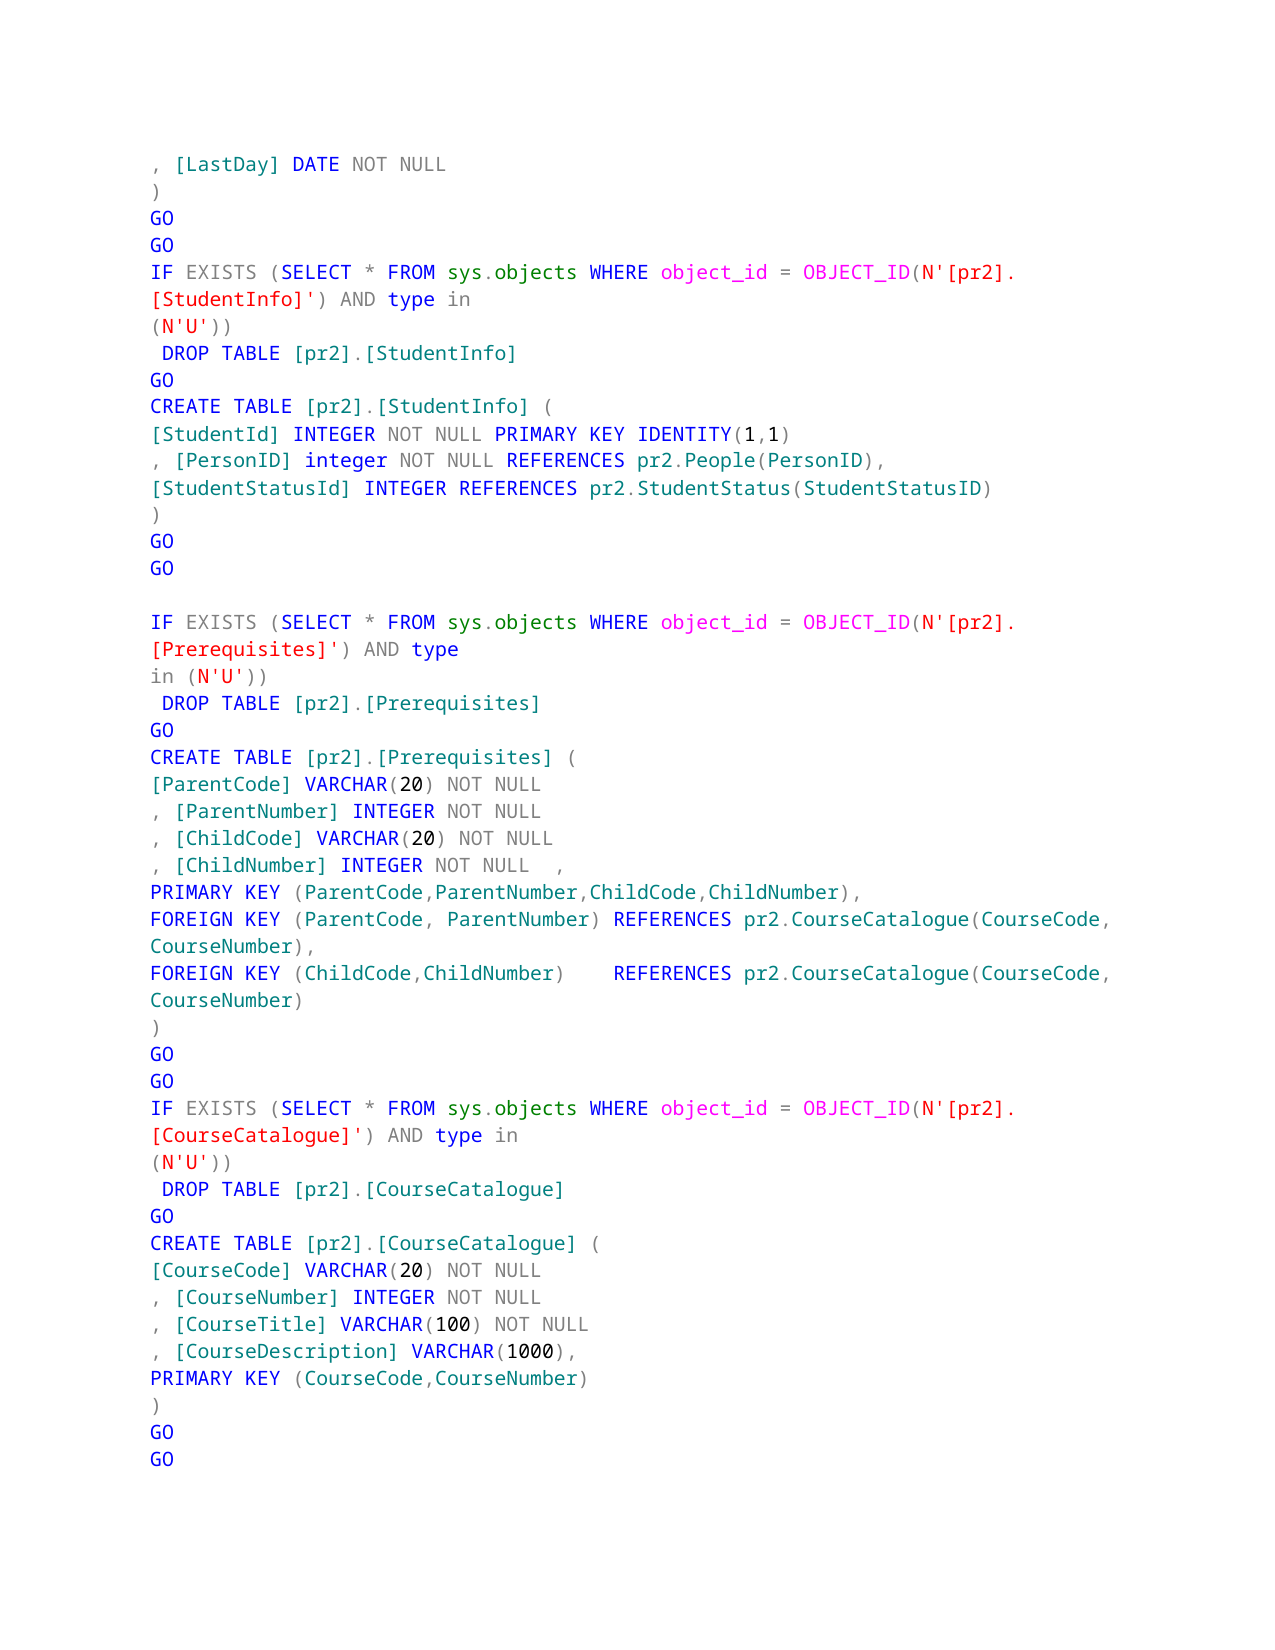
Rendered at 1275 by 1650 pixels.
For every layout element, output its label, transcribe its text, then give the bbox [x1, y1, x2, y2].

text IF EXISTS (SELECT * FROM sys.objects WHERE object_id = OBJECT_ID(N'[pr2].[StudentInfo]') AND type in [150, 258, 1125, 312]
text GO [150, 555, 1125, 582]
text , [CourseNumber] INTEGER NOT NULL [150, 1283, 1125, 1310]
text CREATE TABLE [pr2].[Prerequisites] ( [150, 743, 1125, 771]
text IF EXISTS (SELECT * FROM sys.objects WHERE object_id = OBJECT_ID(N'[pr2].[CourseCatalogue]') AND type in [150, 1094, 1125, 1148]
text GO [150, 366, 1125, 393]
text GO [150, 1202, 1125, 1229]
text CREATE TABLE [pr2].[StudentInfo] ( [150, 393, 1125, 420]
text ) [150, 1391, 1125, 1418]
text , [ChildCode] VARCHAR(20) NOT NULL [150, 824, 1125, 851]
text (N'U')) [150, 1148, 1125, 1175]
text IF EXISTS (SELECT * FROM sys.objects WHERE object_id = OBJECT_ID(N'[pr2].[Prerequisites]') AND type [150, 609, 1125, 663]
text GO [150, 1067, 1125, 1094]
text DROP TABLE [pr2].[CourseCatalogue] [150, 1175, 1125, 1202]
text PRIMARY KEY (ParentCode,ParentNumber,ChildCode,ChildNumber), [150, 878, 1125, 905]
text [CourseCode] VARCHAR(20) NOT NULL [150, 1256, 1125, 1283]
text , [ChildNumber] INTEGER NOT NULL , [150, 851, 1125, 878]
text GO [150, 717, 1125, 743]
text GO [150, 231, 1125, 258]
text CREATE TABLE [pr2].[CourseCatalogue] ( [150, 1229, 1125, 1256]
text GO [150, 1040, 1125, 1067]
text , [CourseDescription] VARCHAR(1000), [150, 1337, 1125, 1364]
text ) [150, 501, 1125, 528]
text DROP TABLE [pr2].[Prerequisites] [150, 689, 1125, 717]
text , [PersonID] integer NOT NULL REFERENCES pr2.People(PersonID), [150, 447, 1125, 474]
text FOREIGN KEY (ChildCode,ChildNumber) REFERENCES pr2.CourseCatalogue(CourseCode, CourseNumber) [150, 959, 1125, 1013]
text in (N'U')) [150, 663, 1125, 689]
text [StudentId] INTEGER NOT NULL PRIMARY KEY IDENTITY(1,1) [150, 420, 1125, 447]
text GO [150, 1418, 1125, 1445]
text [ParentCode] VARCHAR(20) NOT NULL [150, 771, 1125, 797]
text FOREIGN KEY (ParentCode, ParentNumber) REFERENCES pr2.CourseCatalogue(CourseCode, CourseNumber), [150, 905, 1125, 959]
text PRIMARY KEY (CourseCode,CourseNumber) [150, 1364, 1125, 1391]
text ) [150, 1013, 1125, 1040]
text [StudentStatusId] INTEGER REFERENCES pr2.StudentStatus(StudentStatusID) [150, 474, 1125, 501]
text GO [150, 204, 1125, 231]
text GO [150, 1445, 1125, 1472]
text DROP TABLE [pr2].[StudentInfo] [150, 339, 1125, 366]
text (N'U')) [150, 312, 1125, 339]
text GO [150, 528, 1125, 555]
text , [ParentNumber] INTEGER NOT NULL [150, 797, 1125, 824]
text , [CourseTitle] VARCHAR(100) NOT NULL [150, 1310, 1125, 1337]
text ) [150, 177, 1125, 204]
text , [LastDay] DATE NOT NULL [150, 150, 1125, 177]
